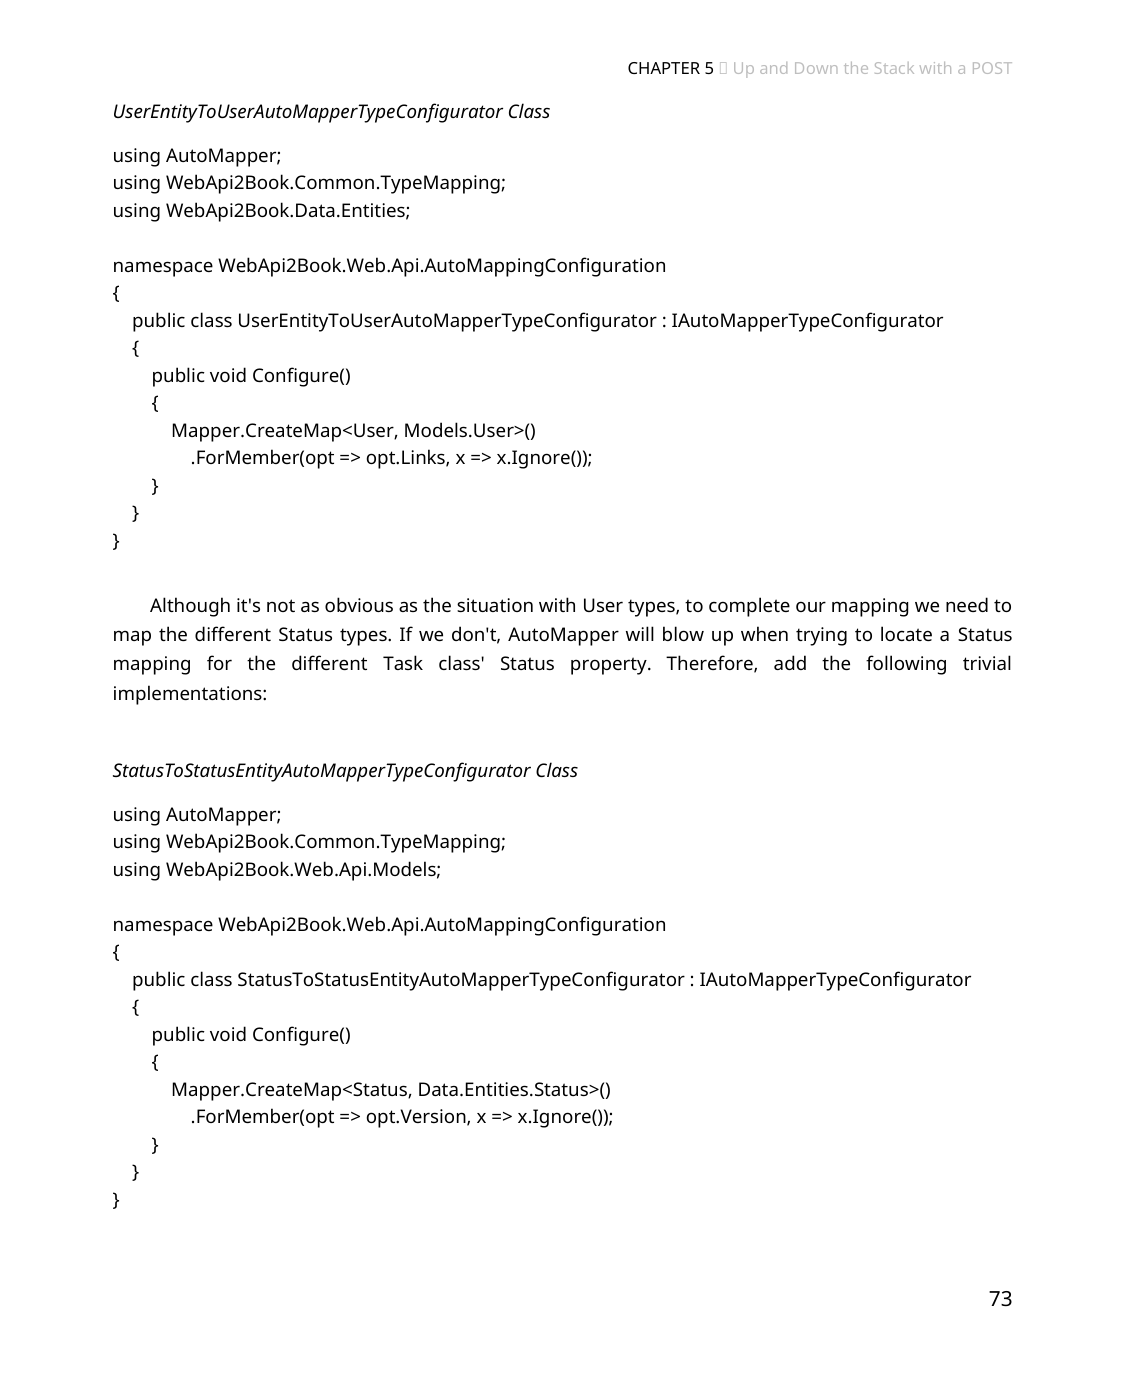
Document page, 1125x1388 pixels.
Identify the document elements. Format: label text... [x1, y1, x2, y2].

text public void Configure() [112, 1021, 1012, 1047]
text } [112, 472, 1012, 498]
text using WebApi2Book.Web.Api.Models; [112, 856, 1012, 882]
text { [112, 994, 1012, 1019]
text public class UserEntityToUserAutoMapperTypeConfigurator : IAutoMapperTypeConfigurator [112, 307, 1012, 333]
text } [112, 1131, 1012, 1157]
text public class StatusToStatusEntityAutoMapperTypeConfigurator : IAutoMapperTypeConfigurator [112, 966, 1012, 992]
text Mapper.CreateMap<Status, Data.Entities.Status>() [112, 1076, 1012, 1102]
text } [112, 1186, 1012, 1212]
text using AutoMapper; [112, 142, 1012, 168]
text using WebApi2Book.Common.TypeMapping; [112, 829, 1012, 854]
text using WebApi2Book.Data.Entities; [112, 197, 1012, 223]
text .ForMember(opt => opt.Links, x => x.Ignore()); [112, 444, 1012, 470]
text } [112, 527, 1012, 553]
text } [112, 499, 1012, 525]
text namespace WebApi2Book.Web.Api.AutoMappingConfiguration [112, 252, 1012, 278]
text { [112, 1049, 1012, 1074]
text using AutoMapper; [112, 801, 1012, 827]
text { [112, 939, 1012, 964]
text using WebApi2Book.Common.TypeMapping; [112, 169, 1012, 195]
text UserEntityToUserAutoMapperTypeConfigurator Class [112, 98, 1012, 123]
text Mapper.CreateMap<User, Models.User>() [112, 417, 1012, 443]
text { [112, 389, 1012, 415]
text public void Configure() [112, 362, 1012, 388]
text Although it's not as obvious as the situation with User types, to complete our mapping we need to map the different Status types. If we don't, AutoMapper will blow up when trying to locate a Status mapping for the different Task class' Status property. Therefore, add the following trivial implementations: [112, 592, 1012, 705]
text .ForMember(opt => opt.Version, x => x.Ignore()); [112, 1104, 1012, 1129]
text namespace WebApi2Book.Web.Api.AutoMappingConfiguration [112, 911, 1012, 937]
text StatusToStatusEntityAutoMapperTypeConfigurator Class [112, 757, 1012, 783]
text { [112, 334, 1012, 360]
text } [112, 1159, 1012, 1184]
text { [112, 279, 1012, 305]
